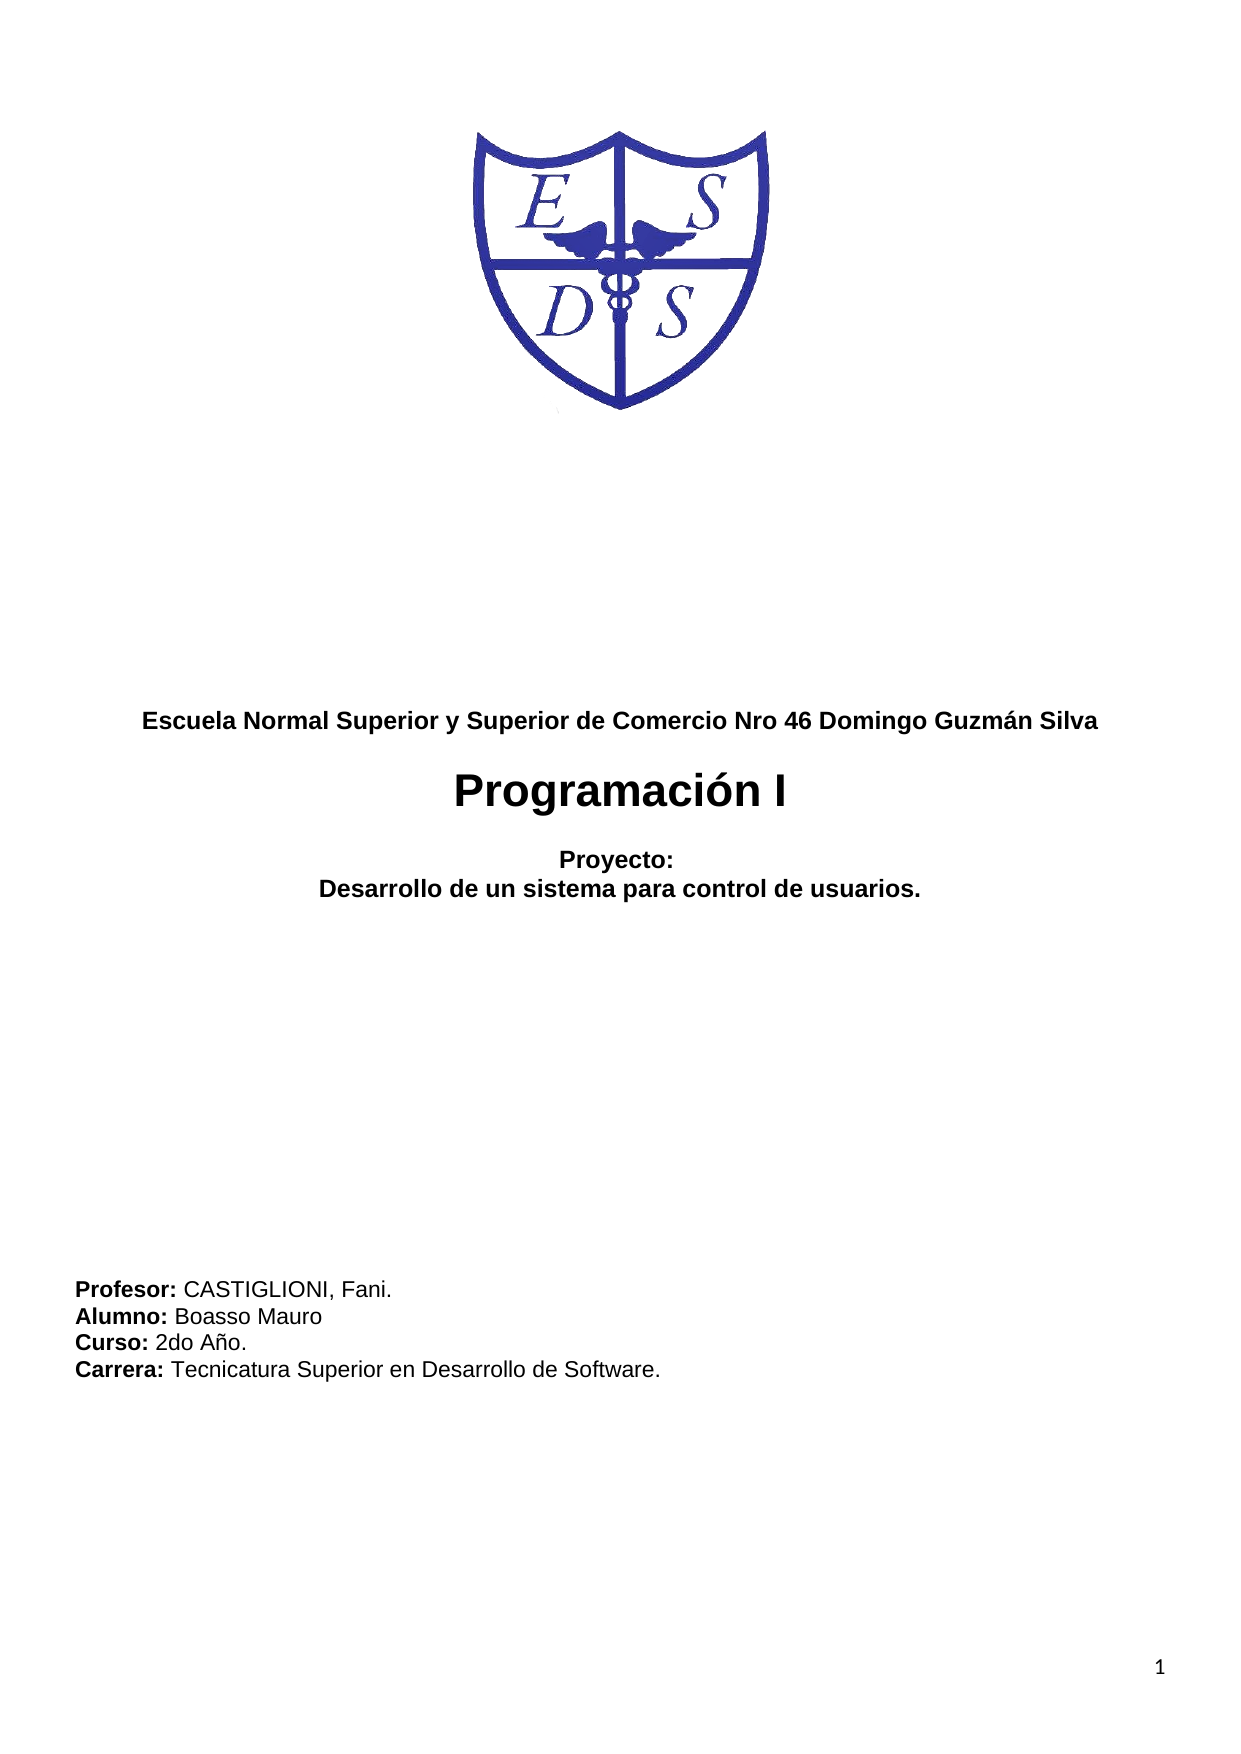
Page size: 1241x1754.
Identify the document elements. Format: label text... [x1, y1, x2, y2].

text Proyecto: [75, 845, 1165, 874]
text Alumno: Boasso Mauro [75, 1303, 1165, 1329]
text Programación I [75, 764, 1165, 816]
text Profesor: CASTIGLIONI, Fani. [75, 1276, 1165, 1303]
text Carrera: Tecnicatura Superior en Desarrollo de Software. [75, 1356, 1165, 1382]
text Escuela Normal Superior y Superior de Comercio Nro 46 Domingo Guzmán Silva [75, 706, 1165, 735]
text Desarrollo de un sistema para control de usuarios. [75, 874, 1165, 903]
text Curso: 2do Año. [75, 1329, 1165, 1356]
picture [460, 122, 786, 414]
